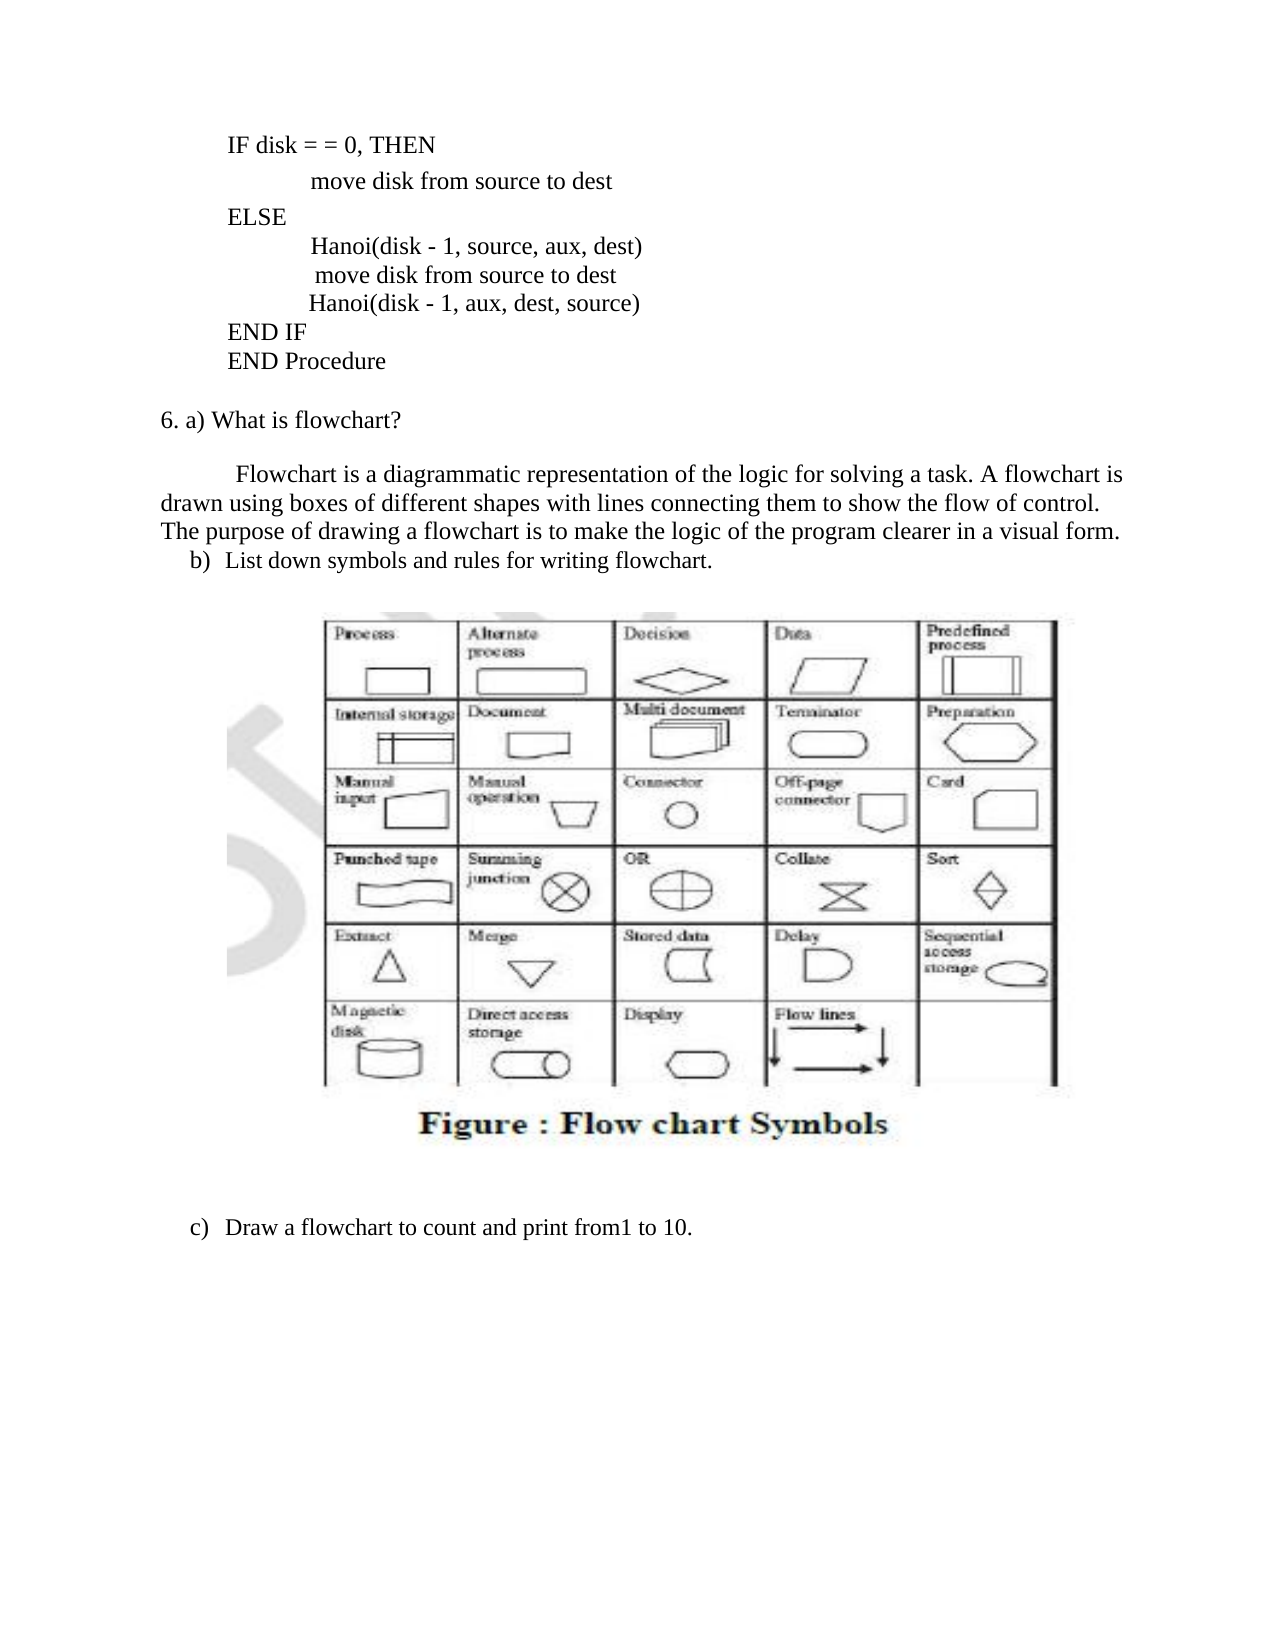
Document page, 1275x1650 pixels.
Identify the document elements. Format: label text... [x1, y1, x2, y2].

text END Procedure [227, 346, 1144, 375]
text 6. a) What is flowchart? [160, 405, 1144, 434]
text END IF [227, 317, 1144, 346]
text ELSE [227, 202, 1144, 231]
text Hanoi(disk - 1, source, aux, dest) [310, 231, 1144, 260]
text Hanoi(disk - 1, aux, dest, source) [308, 288, 1144, 317]
text IF disk = = 0, THEN [227, 130, 1144, 158]
text move disk from source to dest [314, 260, 1144, 288]
text Flowchart is a diagrammatic representation of the logic for solving a task. A flowchart is drawn using boxes of different shapes with lines connecting them to show the flow of control. The purpose of drawing a flowchart is to make the logic of the program clearer in a visual form. [160, 460, 1144, 545]
text b) List down symbols and rules for writing flowchart. [189, 545, 1144, 574]
text c) Draw a flowchart to count and print from1 to 10. [189, 1212, 1144, 1241]
picture [226, 612, 1179, 1209]
text move disk from source to dest [310, 166, 1144, 195]
